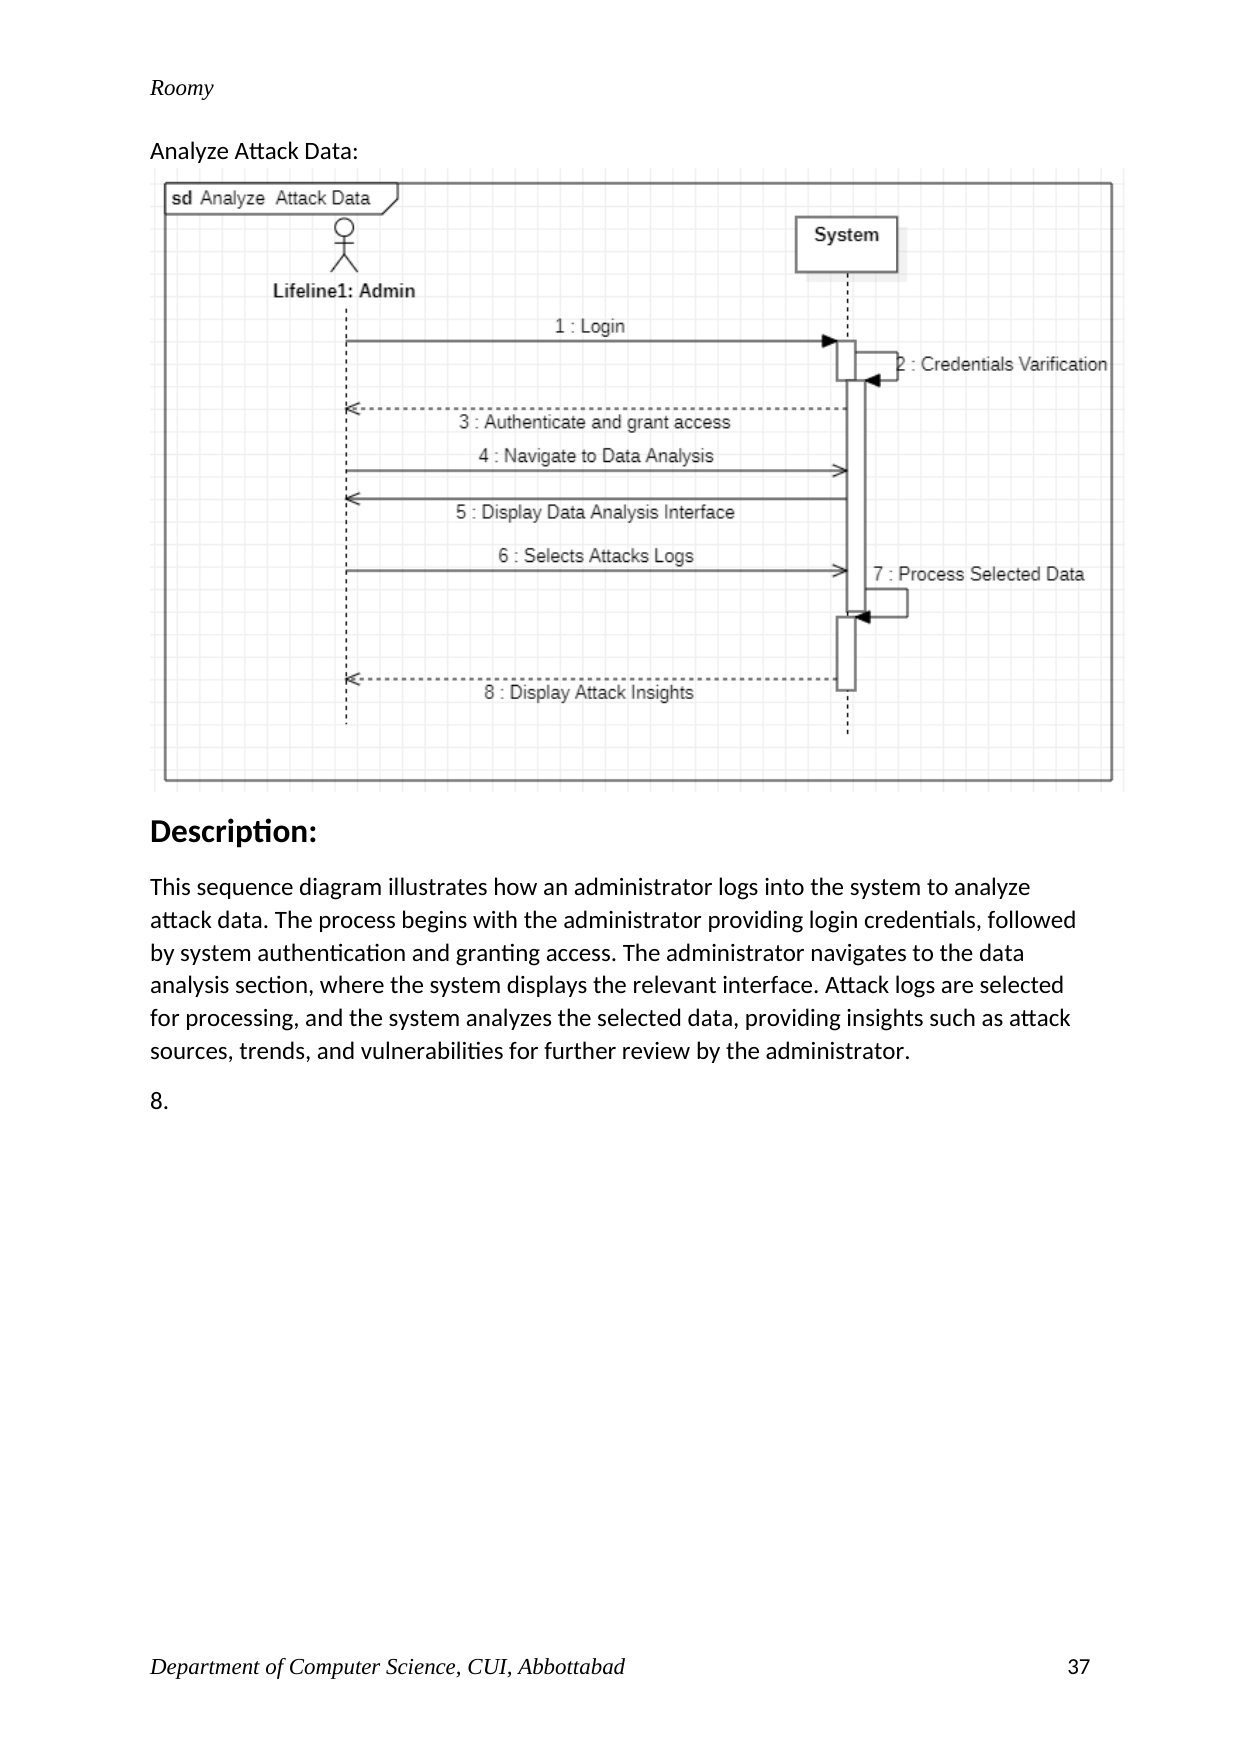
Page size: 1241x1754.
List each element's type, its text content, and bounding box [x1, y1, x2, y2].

text Description: [150, 810, 1090, 851]
text This sequence diagram illustrates how an administrator logs into the system to analyze attack data. The process begins with the administrator providing login credentials, followed by system authentication and granting access. The administrator navigates to the data analysis section, where the system displays the relevant interface. Attack logs are selected for processing, and the system analyzes the selected data, providing insights such as attack sources, trends, and vulnerabilities for further review by the administrator. [150, 871, 1090, 1066]
text Analyze Attack Data: [150, 135, 1090, 166]
picture [150, 168, 1125, 792]
